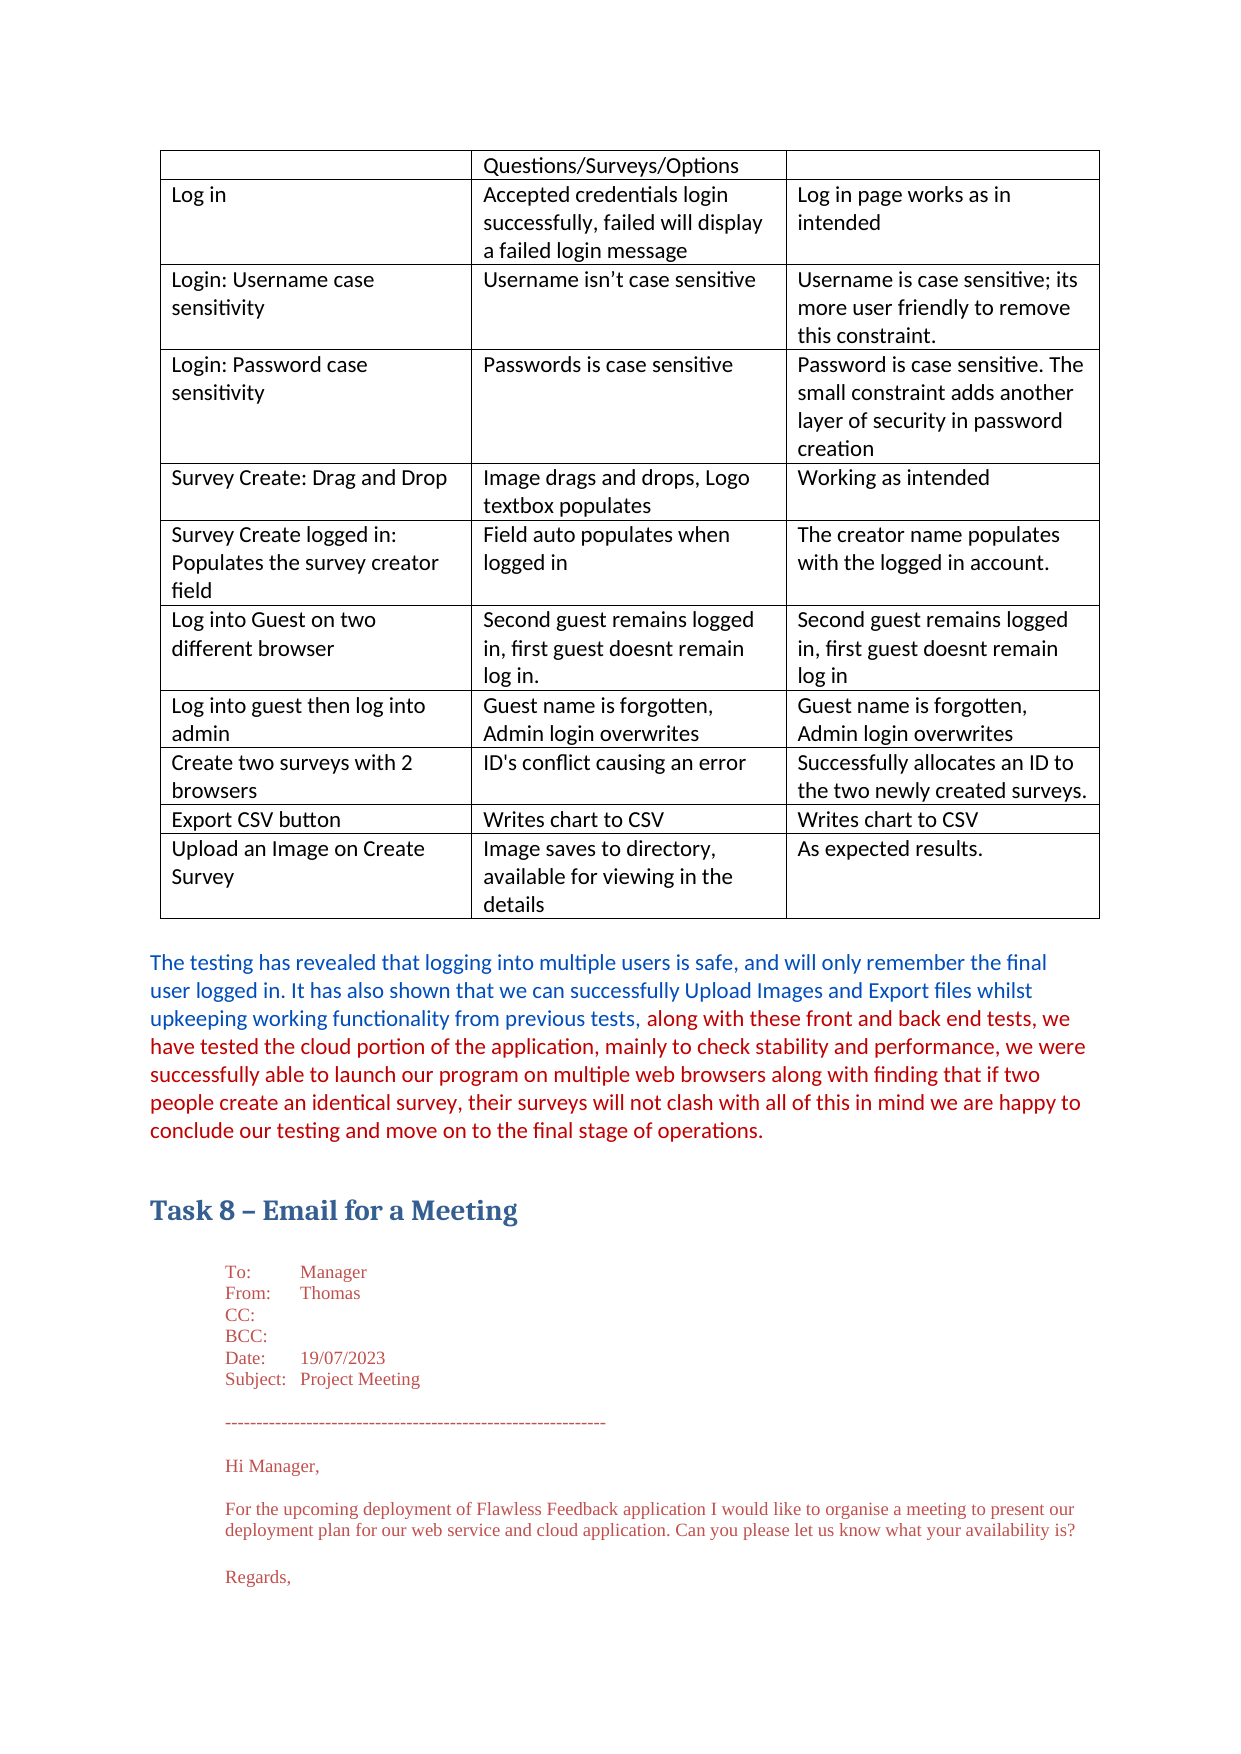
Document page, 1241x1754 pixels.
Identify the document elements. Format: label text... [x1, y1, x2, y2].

table_cell Log into Guest on two different browser [161, 606, 471, 690]
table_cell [161, 151, 471, 179]
text To: Manager [225, 1261, 1090, 1282]
text Date: 19/07/2023 [225, 1347, 1090, 1368]
table_cell Writes chart to CSV [472, 805, 786, 833]
text Hi Manager, [225, 1454, 1090, 1476]
table_cell Writes chart to CSV [787, 805, 1099, 833]
table_cell Passwords is case sensitive [472, 350, 786, 462]
table_cell Upload an Image on Create Survey [161, 834, 471, 918]
table_cell Username isn’t case sensitive [472, 265, 786, 349]
text Regards, [225, 1566, 1090, 1587]
table_cell Second guest remains logged in, first guest doesnt remain log in [787, 606, 1099, 690]
table_cell The creator name populates with the logged in account. [787, 521, 1099, 604]
table_cell As expected results. [787, 834, 1099, 918]
table_cell Login: Username case sensitivity [161, 265, 471, 349]
table_cell Image saves to directory, available for viewing in the details [472, 834, 786, 918]
table_cell Create two surveys with 2 browsers [161, 748, 471, 804]
table_cell Field auto populates when logged in [472, 521, 786, 604]
table_cell Login: Password case sensitivity [161, 350, 471, 462]
text The testing has revealed that logging into multiple users is safe, and will only remember the final user logged in. It has also shown that we can successfully Upload Images and Export files whilst upkeeping working functionality from previous tests, along with these front and back end tests, we have tested the cloud portion of the application, mainly to check stability and performance, we were successfully able to launch our program on multiple web browsers along with finding that if two people create an identical survey, their surveys will not clash with all of this in mind we are happy to conclude our testing and move on to the final stage of operations. [150, 948, 1090, 1144]
text From: Thomas [225, 1282, 1090, 1304]
table_cell Image drags and drops, Logo textbox populates [472, 464, 786, 519]
table_cell Log in [161, 180, 471, 264]
table_cell Accepted credentials login successfully, failed will display a failed login message [472, 180, 786, 264]
text ------------------------------------------------------------- [225, 1411, 1090, 1433]
table_cell Working as intended [787, 464, 1099, 519]
table_cell Second guest remains logged in, first guest doesnt remain log in. [472, 606, 786, 690]
text BCC: [225, 1325, 1090, 1347]
text For the upcoming deployment of Flawless Feedback application I would like to organise a meeting to present our deployment plan for our web service and cloud application. Can you please let us know what your availability is? [225, 1498, 1090, 1541]
table_cell Survey Create logged in: Populates the survey creator field [161, 521, 471, 604]
table_cell Guest name is forgotten, Admin login overwrites [787, 691, 1099, 747]
text Subject: Project Meeting [225, 1368, 1090, 1390]
table_cell Guest name is forgotten, Admin login overwrites [472, 691, 786, 747]
table_cell Log into guest then log into admin [161, 691, 471, 747]
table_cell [787, 151, 1099, 179]
table_cell ID's conflict causing an error [472, 748, 786, 804]
table_cell Successfully allocates an ID to the two newly created surveys. [787, 748, 1099, 804]
text CC: [225, 1304, 1090, 1325]
text Task 8 – Email for a Meeting [150, 1194, 1090, 1227]
table_cell Log in page works as in intended [787, 180, 1099, 264]
table_cell Survey Create: Drag and Drop [161, 464, 471, 519]
table_cell Password is case sensitive. The small constraint adds another layer of security in password creation [787, 350, 1099, 462]
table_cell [472, 151, 786, 179]
table_cell Export CSV button [161, 805, 471, 833]
table_cell Username is case sensitive; its more user friendly to remove this constraint. [787, 265, 1099, 349]
